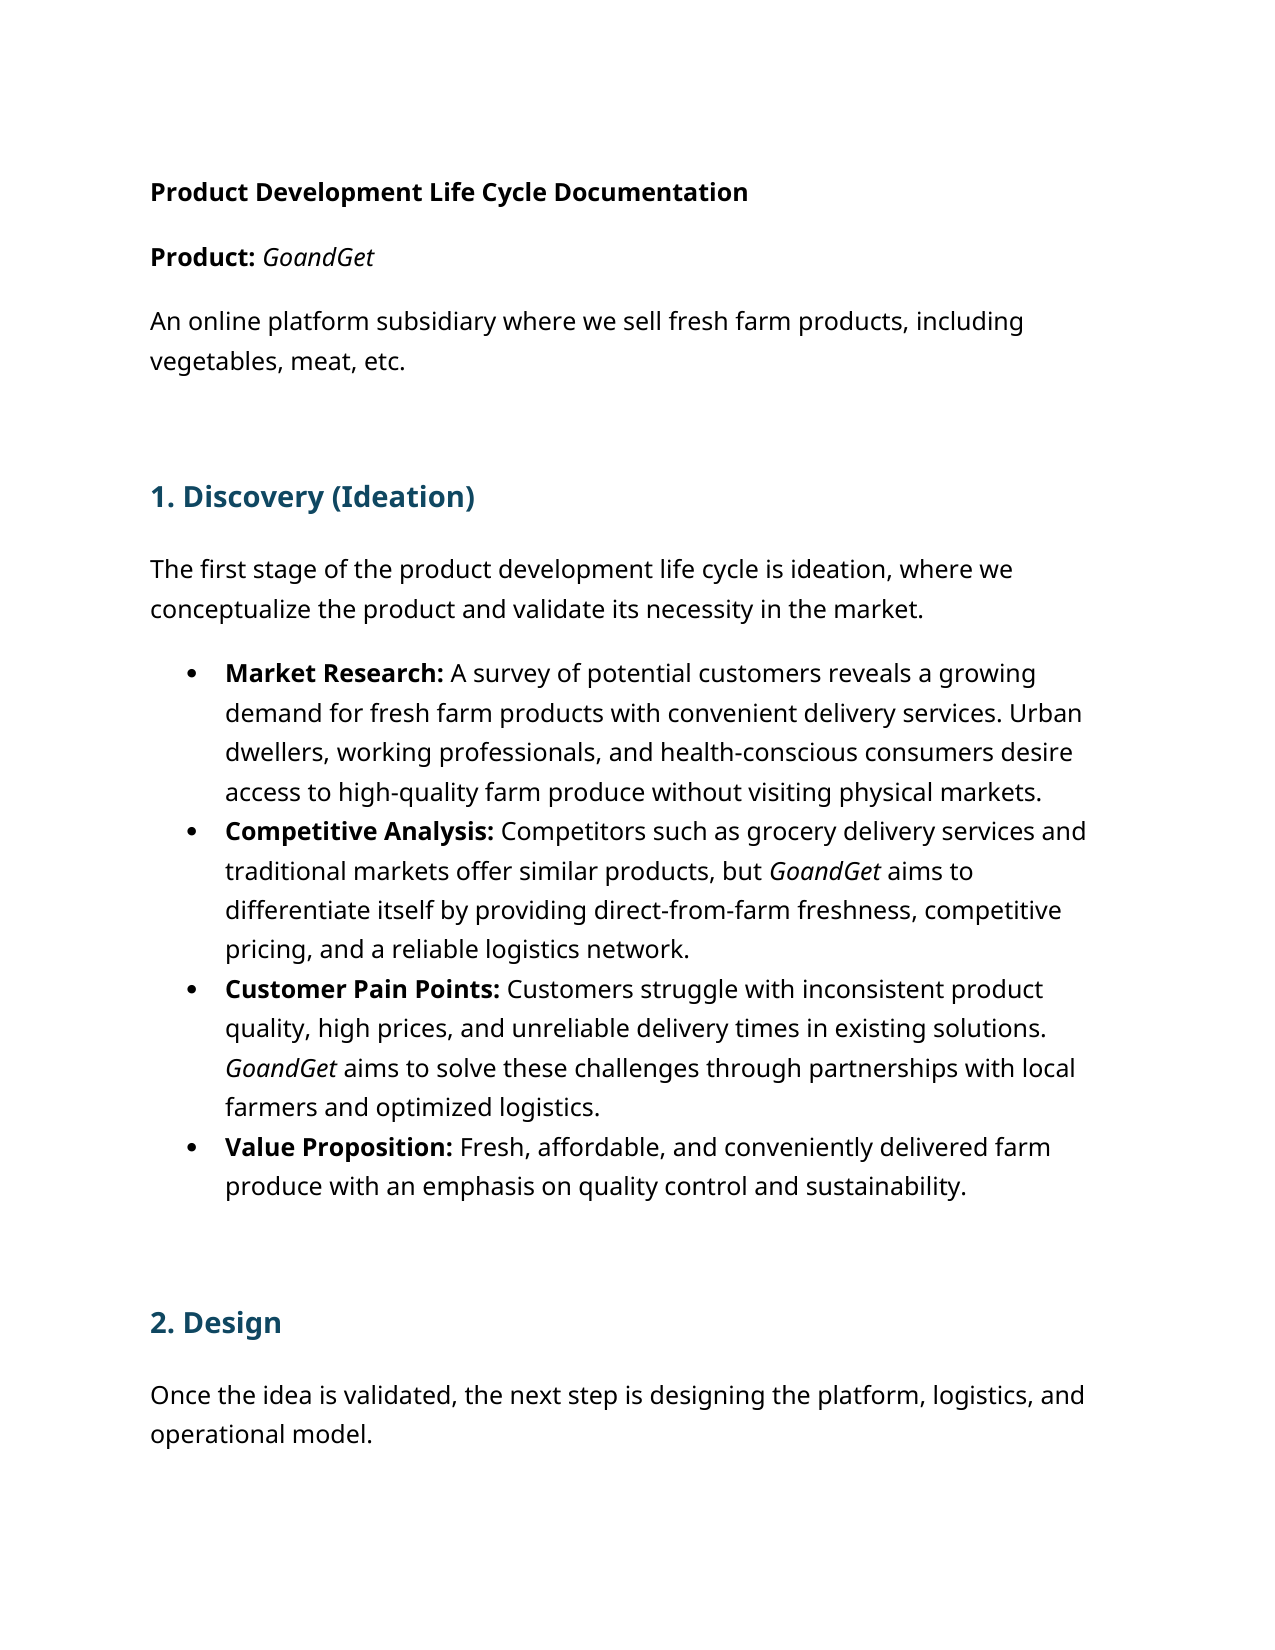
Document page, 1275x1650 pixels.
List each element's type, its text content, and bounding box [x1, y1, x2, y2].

subtitle 2. Design [150, 1302, 1125, 1342]
text An online platform subsidiary where we sell fresh farm products, including vegetables, meat, etc. [150, 304, 1125, 377]
list Competitive Analysis: Competitors such as grocery delivery services and traditional markets offer similar products, but GoandGet aims to differentiate itself by providing direct-from-farm freshness, competitive pricing, and a reliable logistics network. [187, 814, 1125, 966]
list Customer Pain Points: Customers struggle with inconsistent product quality, high prices, and unreliable delivery times in existing solutions. GoandGet aims to solve these challenges through partnerships with local farmers and optimized logistics. [187, 972, 1125, 1124]
list Value Proposition: Fresh, affordable, and conveniently delivered farm produce with an emphasis on quality control and sustainability. [187, 1129, 1125, 1203]
text Once the idea is validated, the next step is designing the platform, logistics, and operational model. [150, 1377, 1125, 1451]
text Product Development Life Cycle Documentation [150, 175, 1125, 209]
text The first stage of the product development life cycle is ideation, where we conceptualize the product and validate its necessity in the market. [150, 552, 1125, 625]
list Market Research: A survey of potential customers reveals a growing demand for fresh farm products with convenient delivery services. Urban dwellers, working professionals, and health-conscious consumers desire access to high-quality farm produce without visiting physical markets. [187, 656, 1125, 808]
text Product: GoandGet [150, 239, 1125, 273]
subtitle 1. Discovery (Ideation) [150, 477, 1125, 516]
